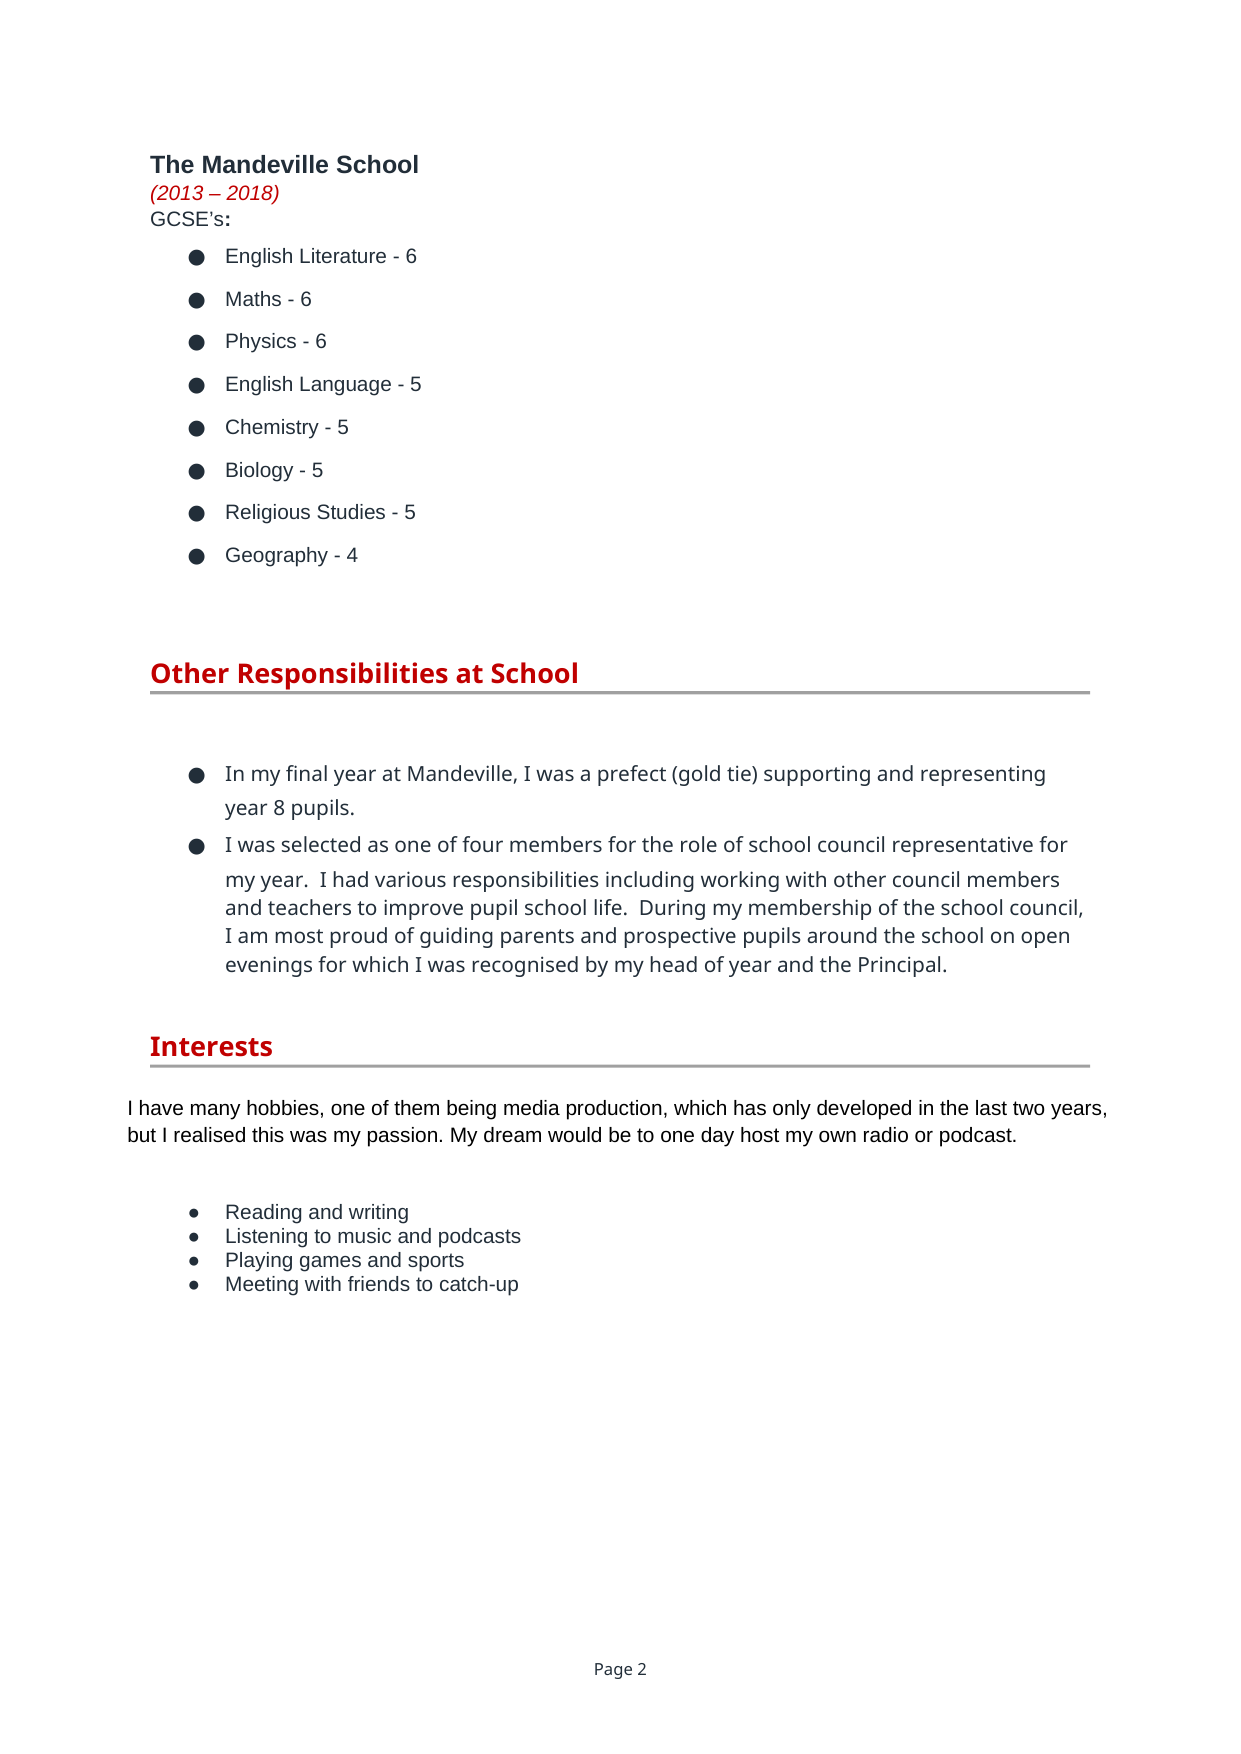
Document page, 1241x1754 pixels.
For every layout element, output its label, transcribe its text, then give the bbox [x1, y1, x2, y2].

list English Literature - 6 [187, 233, 1090, 275]
list English Language - 5 [187, 361, 1090, 403]
text I have many hobbies, one of them being media production, which has only developed in the last two years, but I realised this was my passion. My dream would be to one day host my own radio or podcast. [127, 1096, 1113, 1147]
list In my final year at Mandeville, I was a prefect (gold tie) supporting and representing year 8 pupils. [187, 751, 1090, 822]
list I was selected as one of four members for the role of school council representative for my year. I had various responsibilities including working with other council members and teachers to improve pupil school life. During my membership of the school council, I am most proud of guiding parents and prospective pupils around the school on open evenings for which I was recognised by my head of year and the Principal. [187, 822, 1090, 978]
list Physics - 6 [187, 318, 1090, 361]
list Maths - 6 [187, 275, 1090, 318]
text The Mandeville School [150, 150, 1090, 179]
list Religious Studies - 5 [187, 489, 1090, 532]
list Chemistry - 5 [187, 403, 1090, 446]
list Playing games and sports [187, 1248, 1090, 1272]
text Interests [150, 1028, 1090, 1064]
text Other Responsibilities at School [150, 654, 1090, 691]
list Reading and writing [187, 1200, 1090, 1224]
text (2013 – 2018) [150, 181, 1090, 205]
list Listening to music and podcasts [187, 1224, 1090, 1248]
list Meeting with friends to catch-up [187, 1272, 1090, 1296]
list Geography - 4 [187, 532, 1090, 574]
list Biology - 5 [187, 446, 1090, 489]
text GCSE’s: [150, 207, 1090, 231]
